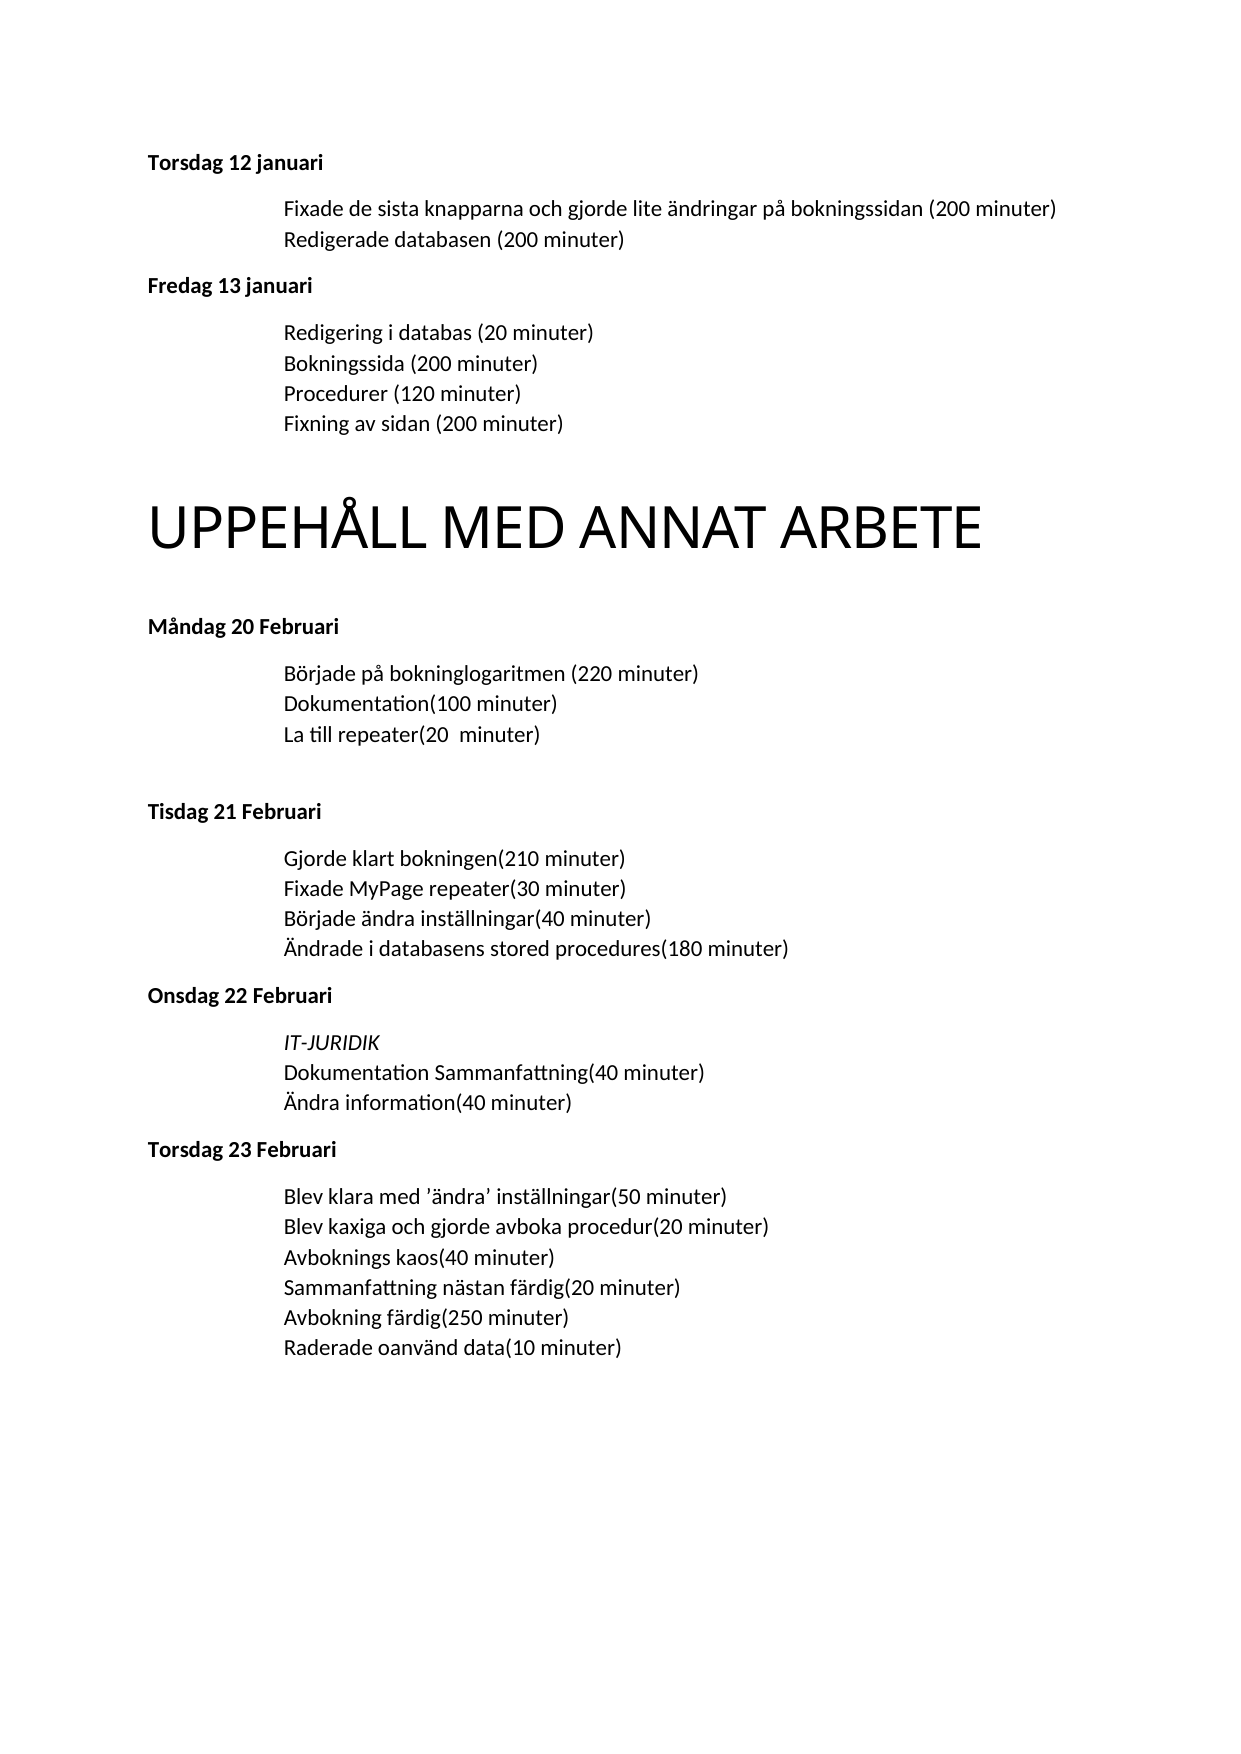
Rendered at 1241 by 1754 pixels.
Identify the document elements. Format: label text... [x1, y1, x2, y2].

text Onsdag 22 Februari [148, 981, 1093, 1009]
text Redigering i databas (20 minuter) Bokningssida (200 minuter) Procedurer (120 minuter) Fixning av sidan (200 minuter) [283, 318, 1093, 467]
text Började på bokninglogaritmen (220 minuter) Dokumentation(100 minuter) La till repeater(20 minuter) [148, 659, 1093, 778]
text Fredag 13 januari [148, 272, 1093, 299]
text Torsdag 23 Februari [148, 1135, 1093, 1163]
text Tisdag 21 Februari [148, 797, 1093, 825]
title UPPEHÅLL MED ANNAT ARBETE [148, 486, 1093, 566]
text Blev klara med ’ändra’ inställningar(50 minuter) Blev kaxiga och gjorde avboka procedur(20 minuter) Avboknings kaos(40 minuter) Sammanfattning nästan färdig(20 minuter) Avbokning färdig(250 minuter) Raderade oanvänd data(10 minuter) [283, 1182, 1093, 1452]
text Torsdag 12 januari [148, 148, 1093, 176]
text Fixade de sista knapparna och gjorde lite ändringar på bokningssidan (200 minuter) Redigerade databasen (200 minuter) [283, 194, 1093, 253]
text Måndag 20 Februari [148, 612, 1093, 641]
text IT-JURIDIK Dokumentation Sammanfattning(40 minuter) Ändra information(40 minuter) [148, 1028, 1093, 1117]
text Gjorde klart bokningen(210 minuter) Fixade MyPage repeater(30 minuter) Började ändra inställningar(40 minuter) Ändrade i databasens stored procedures(180 minuter) [148, 844, 1093, 962]
